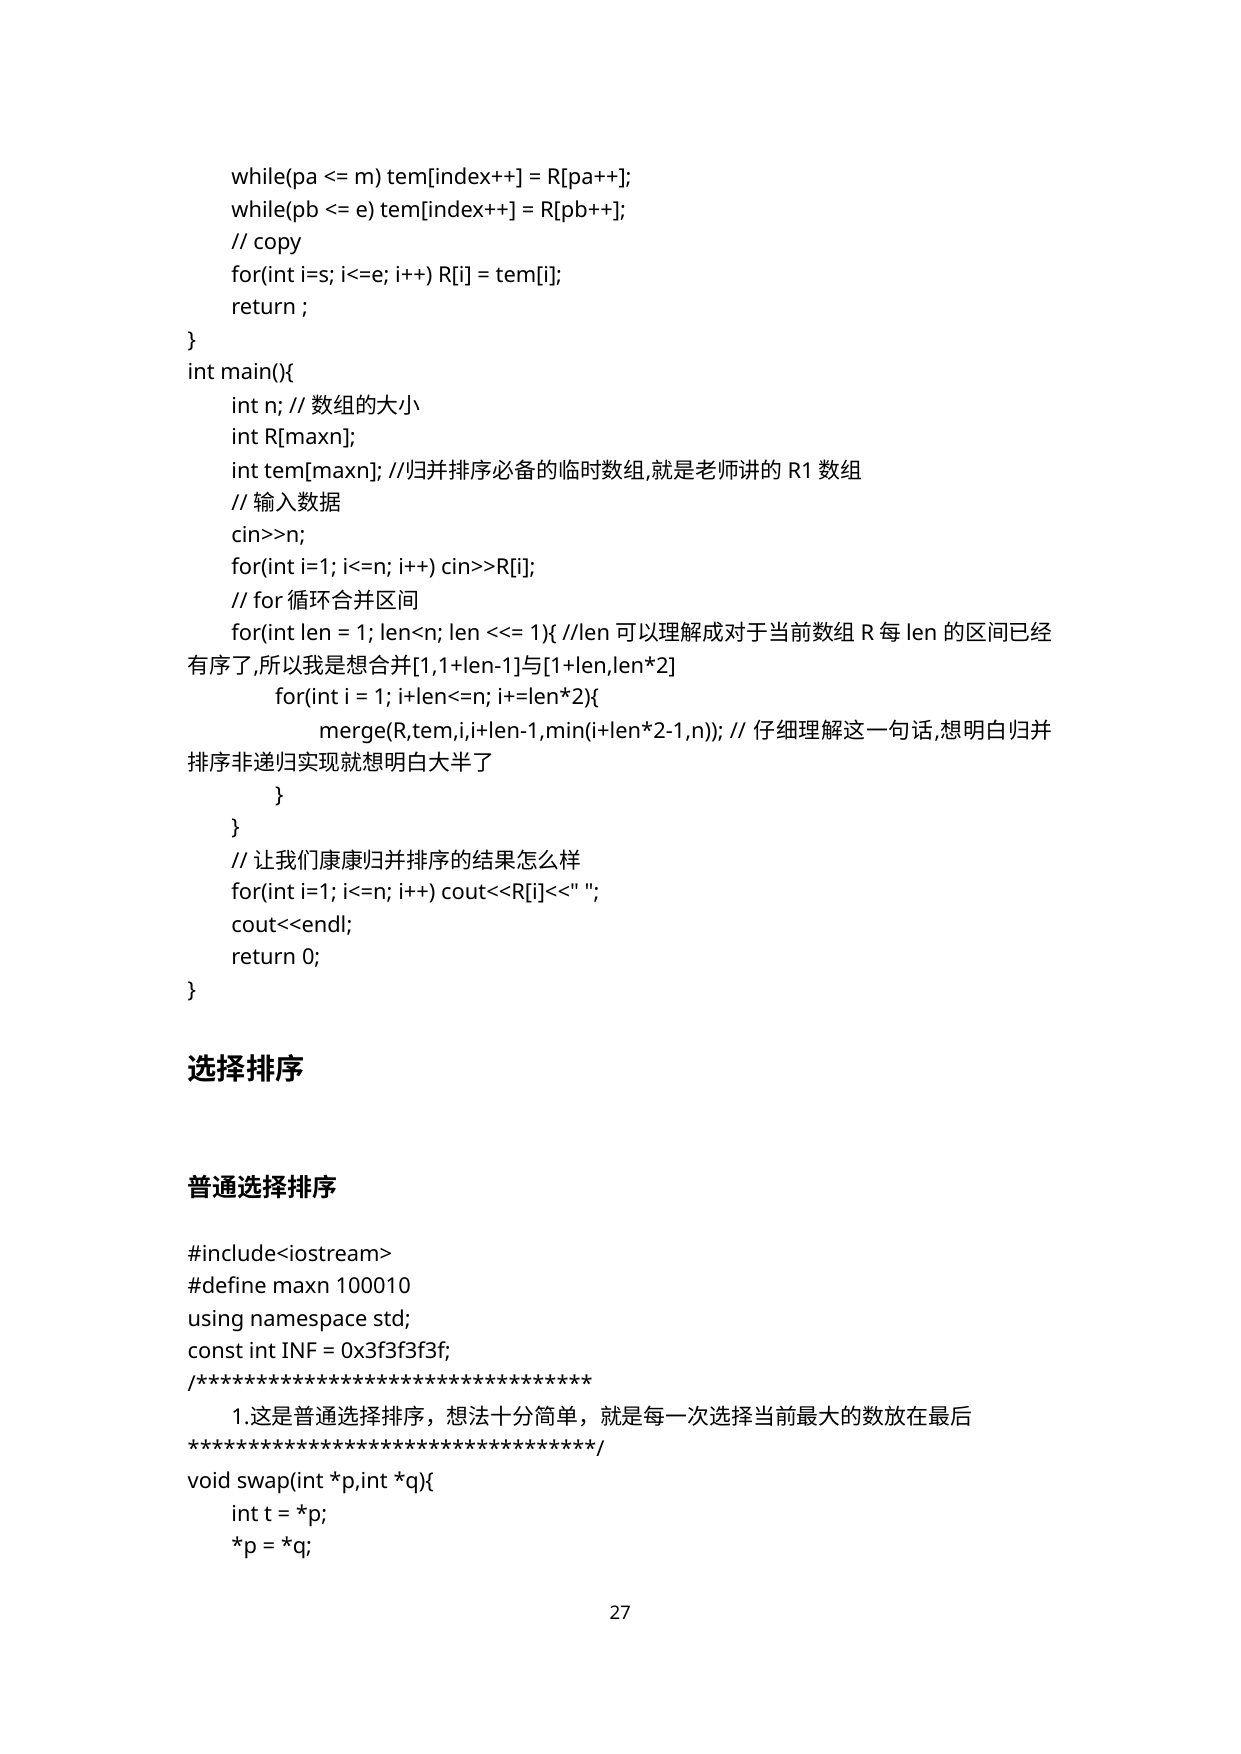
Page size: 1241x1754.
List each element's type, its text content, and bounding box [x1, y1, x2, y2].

text #include<iostream> [187, 1236, 1053, 1269]
text const int INF = 0x3f3f3f3f; [187, 1334, 1053, 1366]
text // for循环合并区间 [187, 582, 1053, 615]
text return ; [187, 290, 1053, 322]
text *p = *q; [187, 1529, 1053, 1561]
text return 0; [187, 940, 1053, 972]
text /********************************* [187, 1366, 1053, 1399]
text // 让我们康康归并排序的结果怎么样 [187, 842, 1053, 875]
text int n; // 数组的大小 [187, 387, 1053, 420]
text void swap(int *p,int *q){ [187, 1464, 1053, 1496]
text for(int i=1; i<=n; i++) cin>>R[i]; [187, 550, 1053, 582]
text cout<<endl; [187, 907, 1053, 940]
text int t = *p; [187, 1496, 1053, 1529]
text // copy [187, 225, 1053, 257]
text 1.这是普通选择排序，想法十分简单，就是每一次选择当前最大的数放在最后 [187, 1399, 1053, 1431]
text **********************************/ [187, 1431, 1053, 1464]
text } [187, 322, 1053, 355]
text int R[maxn]; [187, 420, 1053, 452]
text } [187, 777, 1053, 810]
subtitle 普通选择排序 [187, 1153, 1053, 1218]
text for(int i=1; i<=n; i++) cout<<R[i]<<" "; [187, 875, 1053, 907]
text // 输入数据 [187, 485, 1053, 517]
text using namespace std; [187, 1301, 1053, 1334]
text while(pa <= m) tem[index++] = R[pa++]; [187, 160, 1053, 192]
text #define maxn 100010 [187, 1269, 1053, 1301]
text int tem[maxn]; //归并排序必备的临时数组,就是老师讲的 R1数组 [187, 452, 1053, 485]
subtitle 选择排序 [187, 1034, 1053, 1099]
text merge(R,tem,i,i+len-1,min(i+len*2-1,n)); // 仔细理解这一句话,想明白归并排序非递归实现就想明白大半了 [187, 712, 1053, 777]
text while(pb <= e) tem[index++] = R[pb++]; [187, 192, 1053, 225]
text for(int i=s; i<=e; i++) R[i] = tem[i]; [187, 257, 1053, 290]
text } [187, 810, 1053, 842]
text for(int i = 1; i+len<=n; i+=len*2){ [187, 680, 1053, 712]
text cin>>n; [187, 517, 1053, 550]
text int main(){ [187, 355, 1053, 387]
text for(int len = 1; len<n; len <<= 1){ //len可以理解成对于当前数组R 每len 的区间已经有序了,所以我是想合并[1,1+len-1]与[1+len,len*2] [187, 615, 1053, 680]
text } [187, 972, 1053, 1005]
